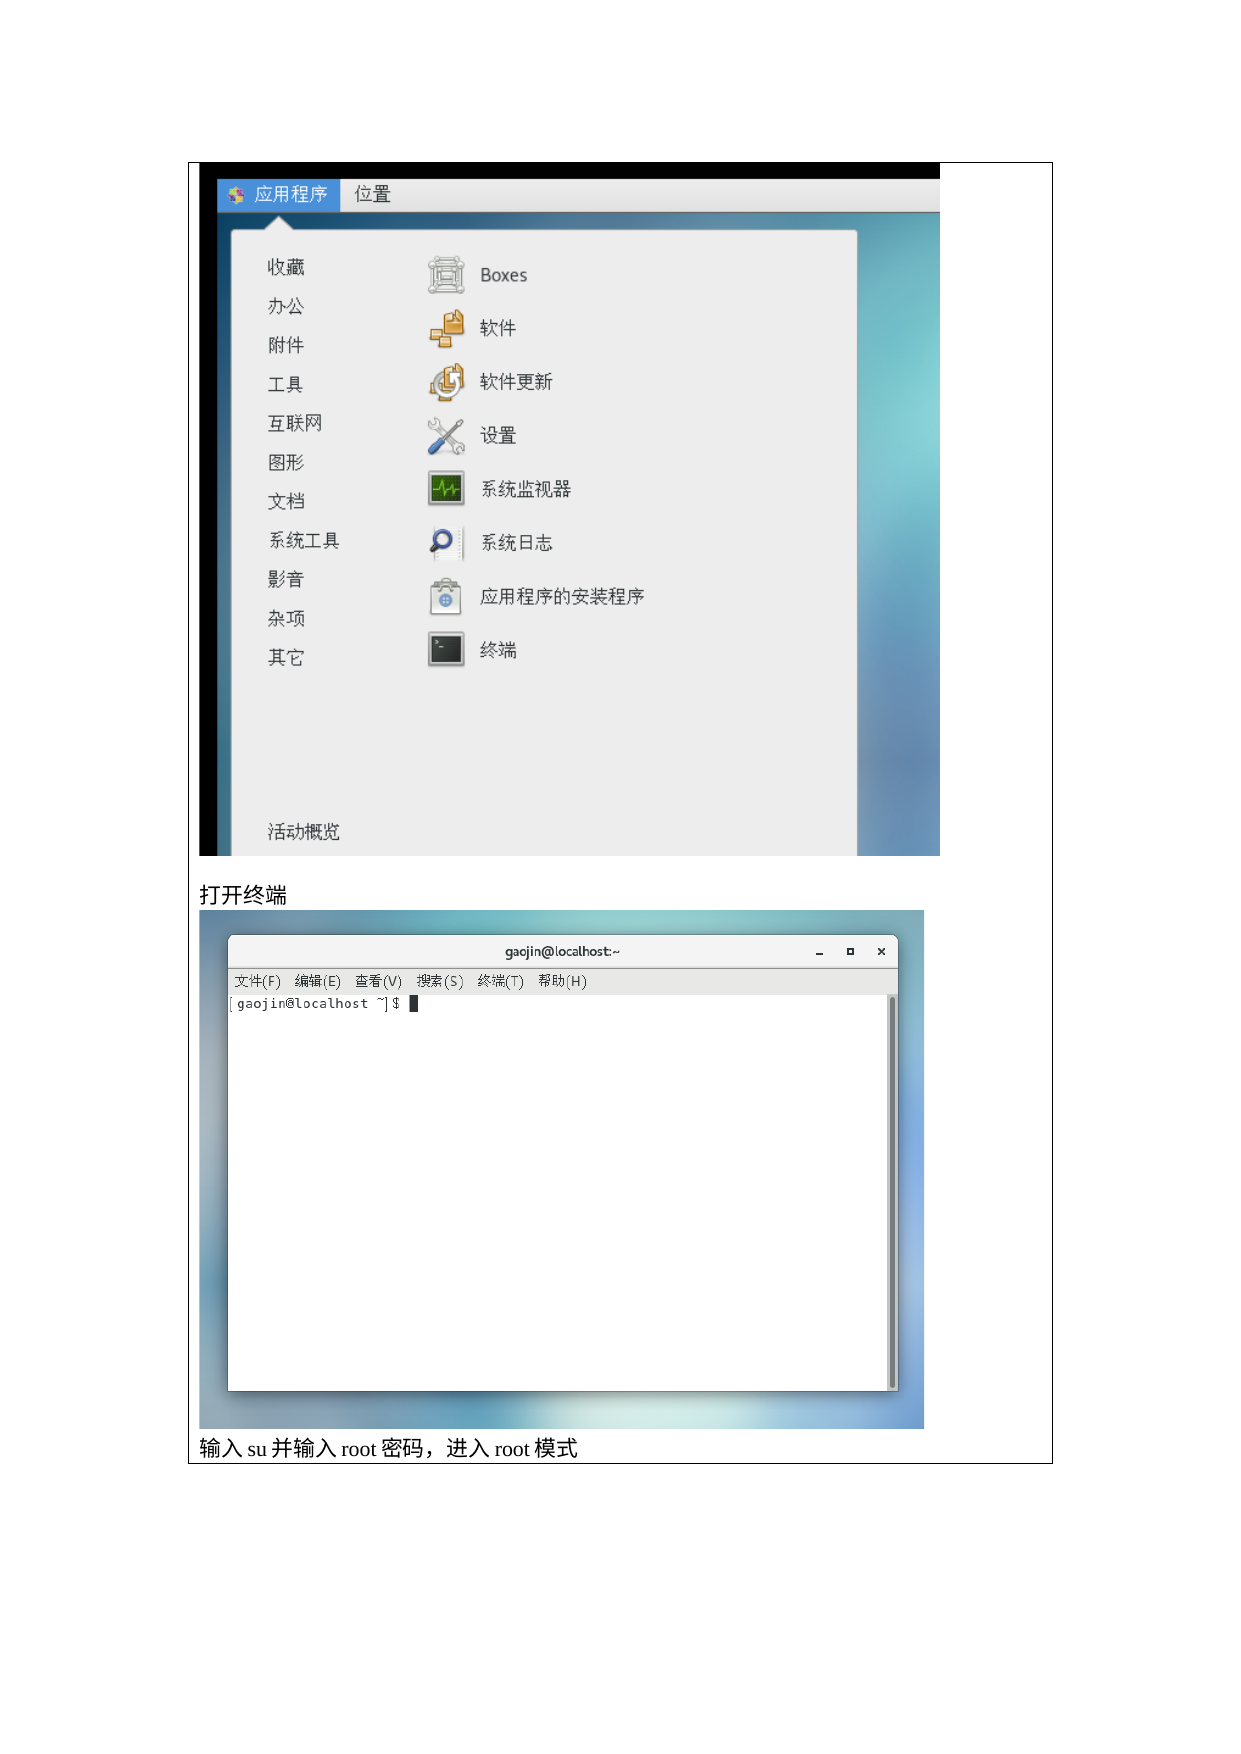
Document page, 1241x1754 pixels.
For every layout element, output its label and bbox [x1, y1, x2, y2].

picture [199, 163, 940, 856]
table_cell [189, 163, 1052, 1463]
picture [199, 910, 925, 1429]
